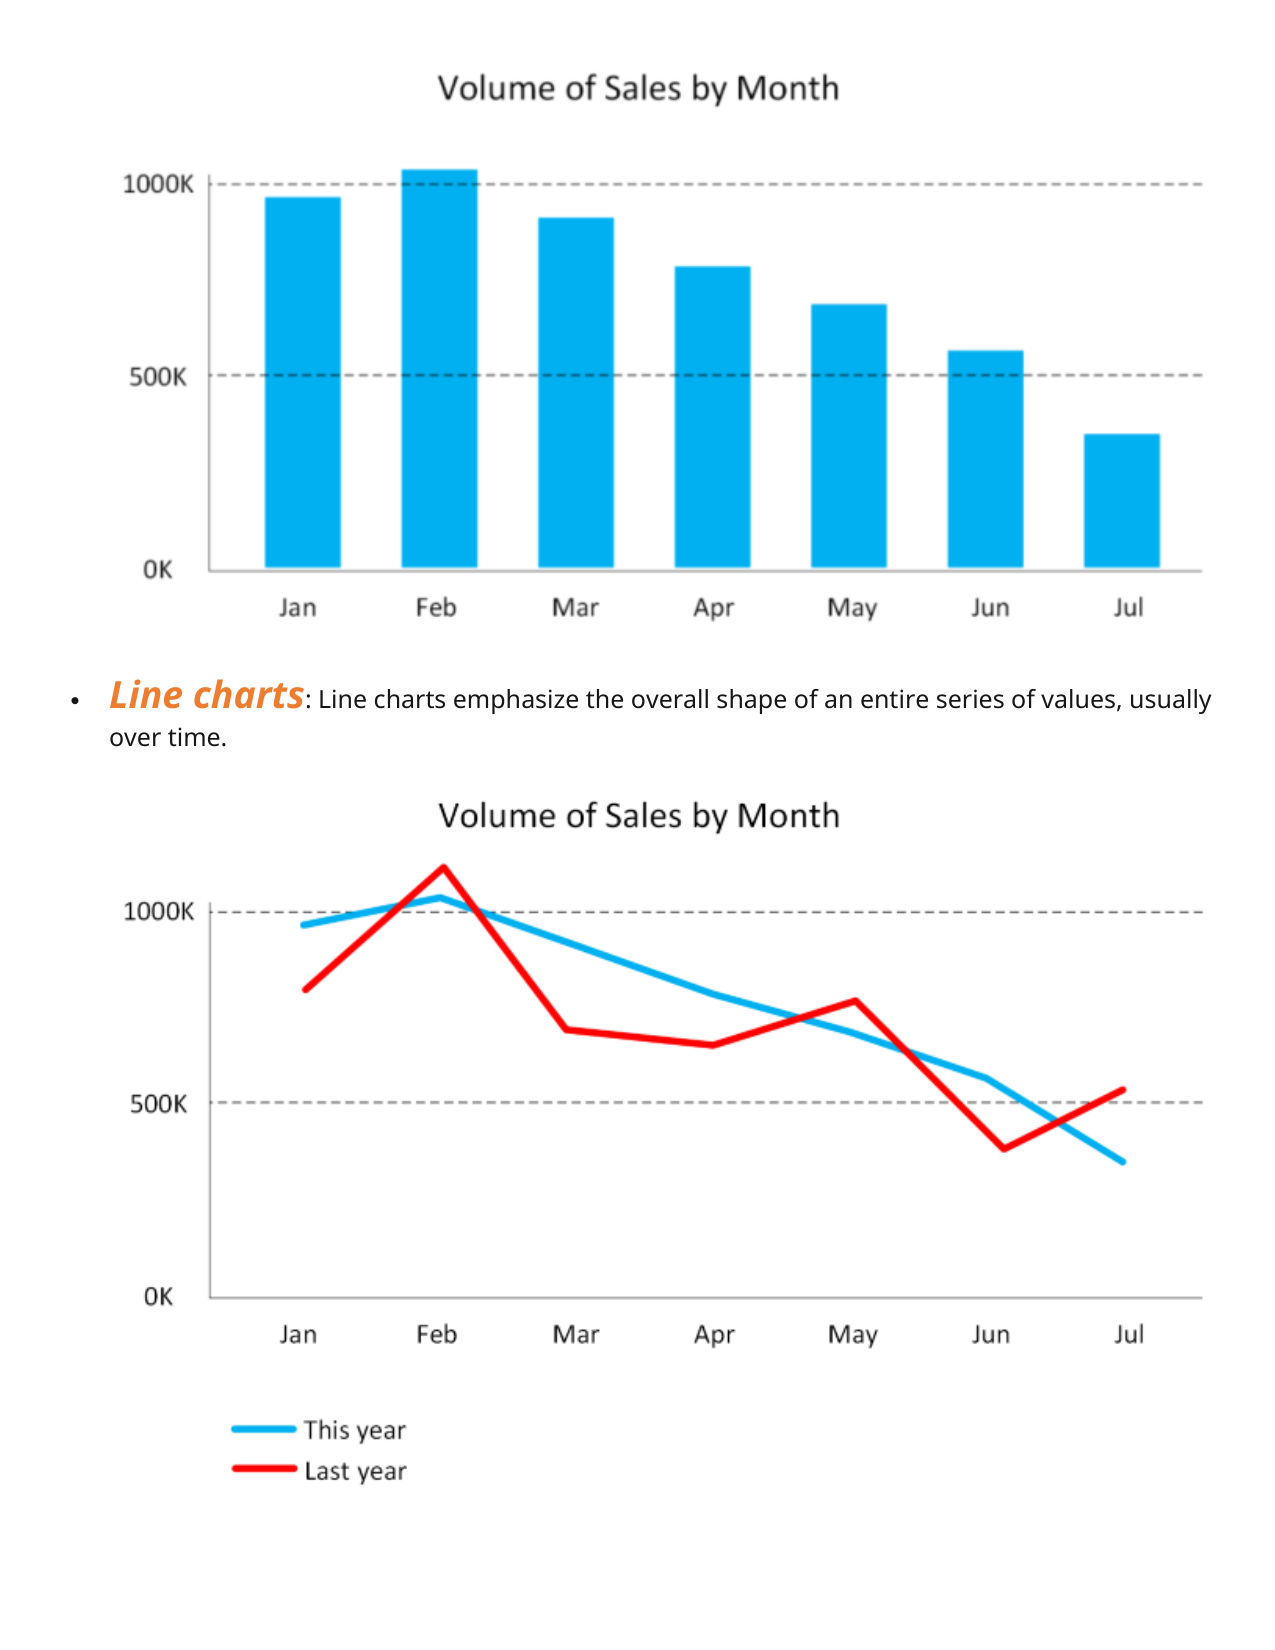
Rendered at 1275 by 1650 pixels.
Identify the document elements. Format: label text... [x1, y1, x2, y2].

picture [108, 782, 1204, 1502]
picture [108, 56, 1204, 639]
list Line charts: Line charts emphasize the overall shape of an entire series of values, usually over time. [71, 668, 1237, 753]
